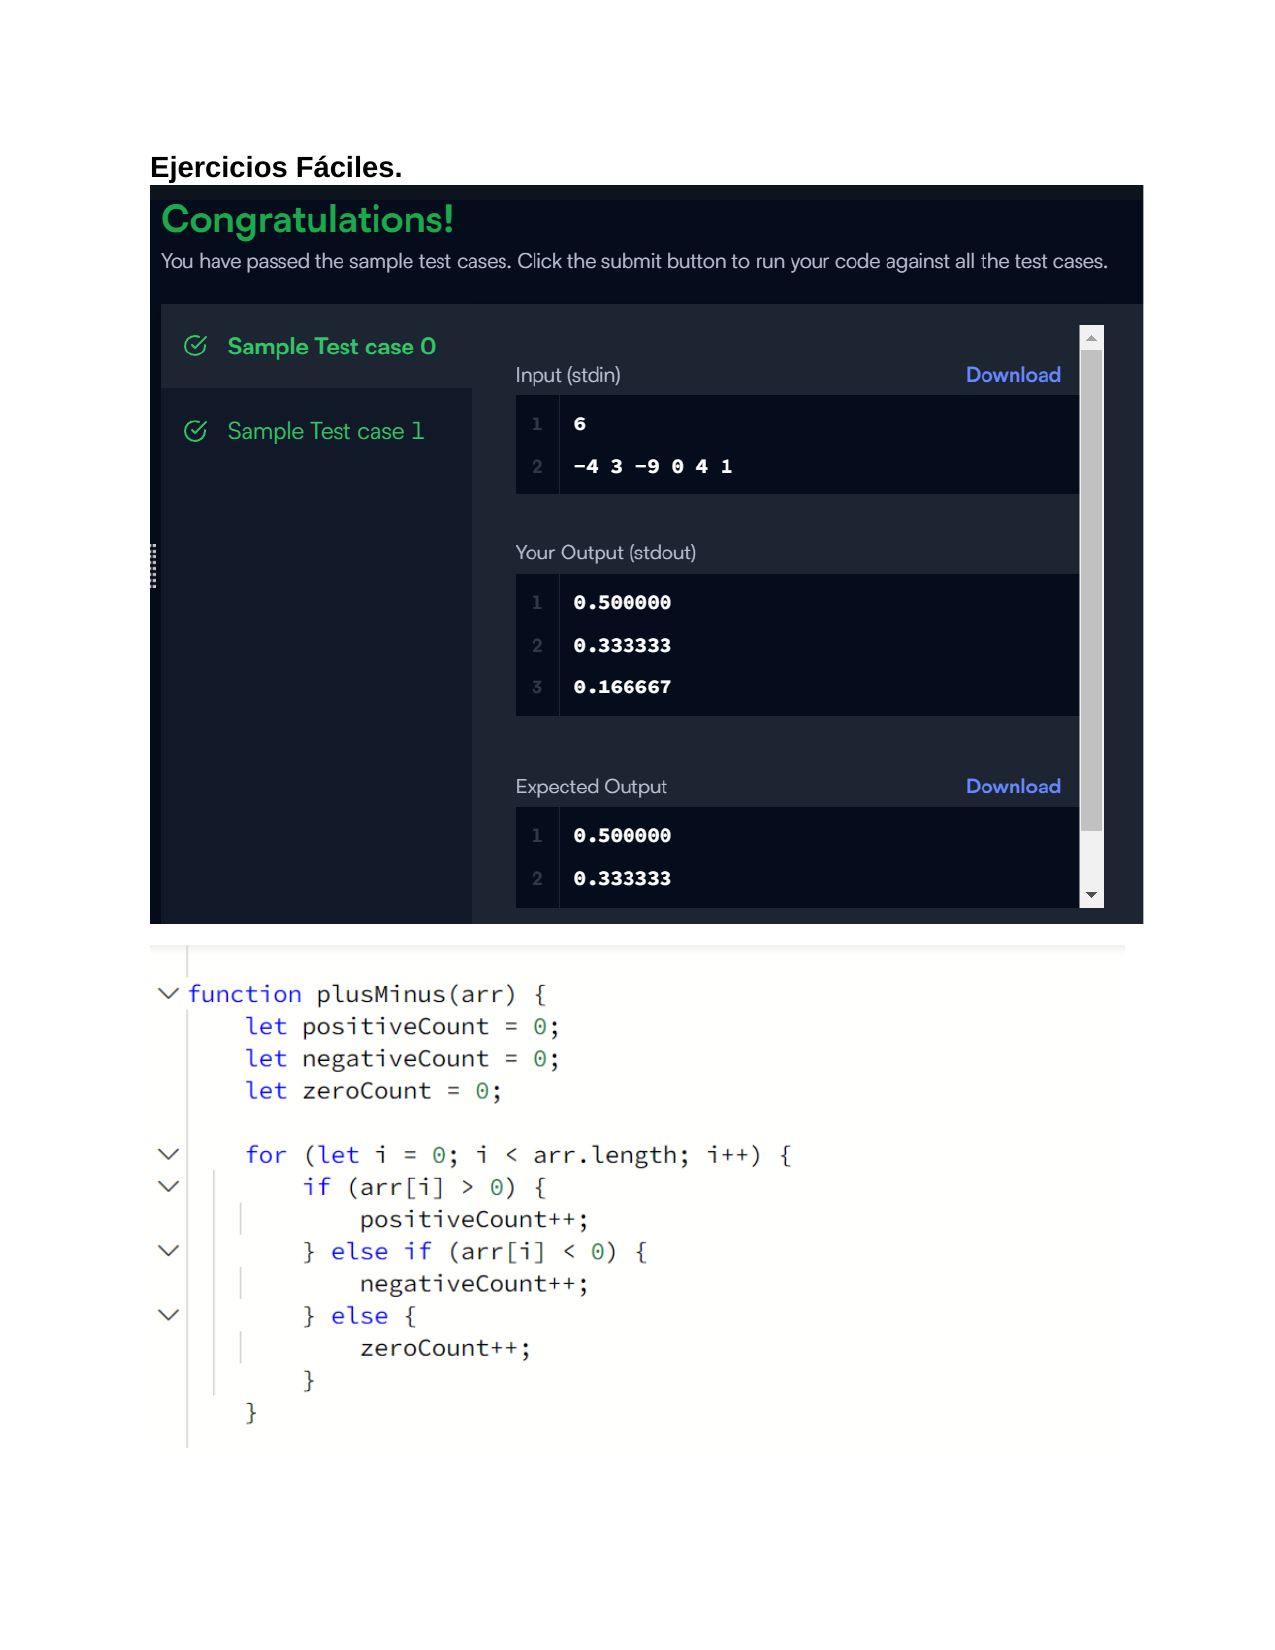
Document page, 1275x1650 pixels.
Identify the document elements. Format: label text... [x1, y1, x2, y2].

picture [150, 185, 1144, 924]
text Ejercicios Fáciles. [150, 150, 1125, 185]
picture [150, 942, 1125, 1448]
